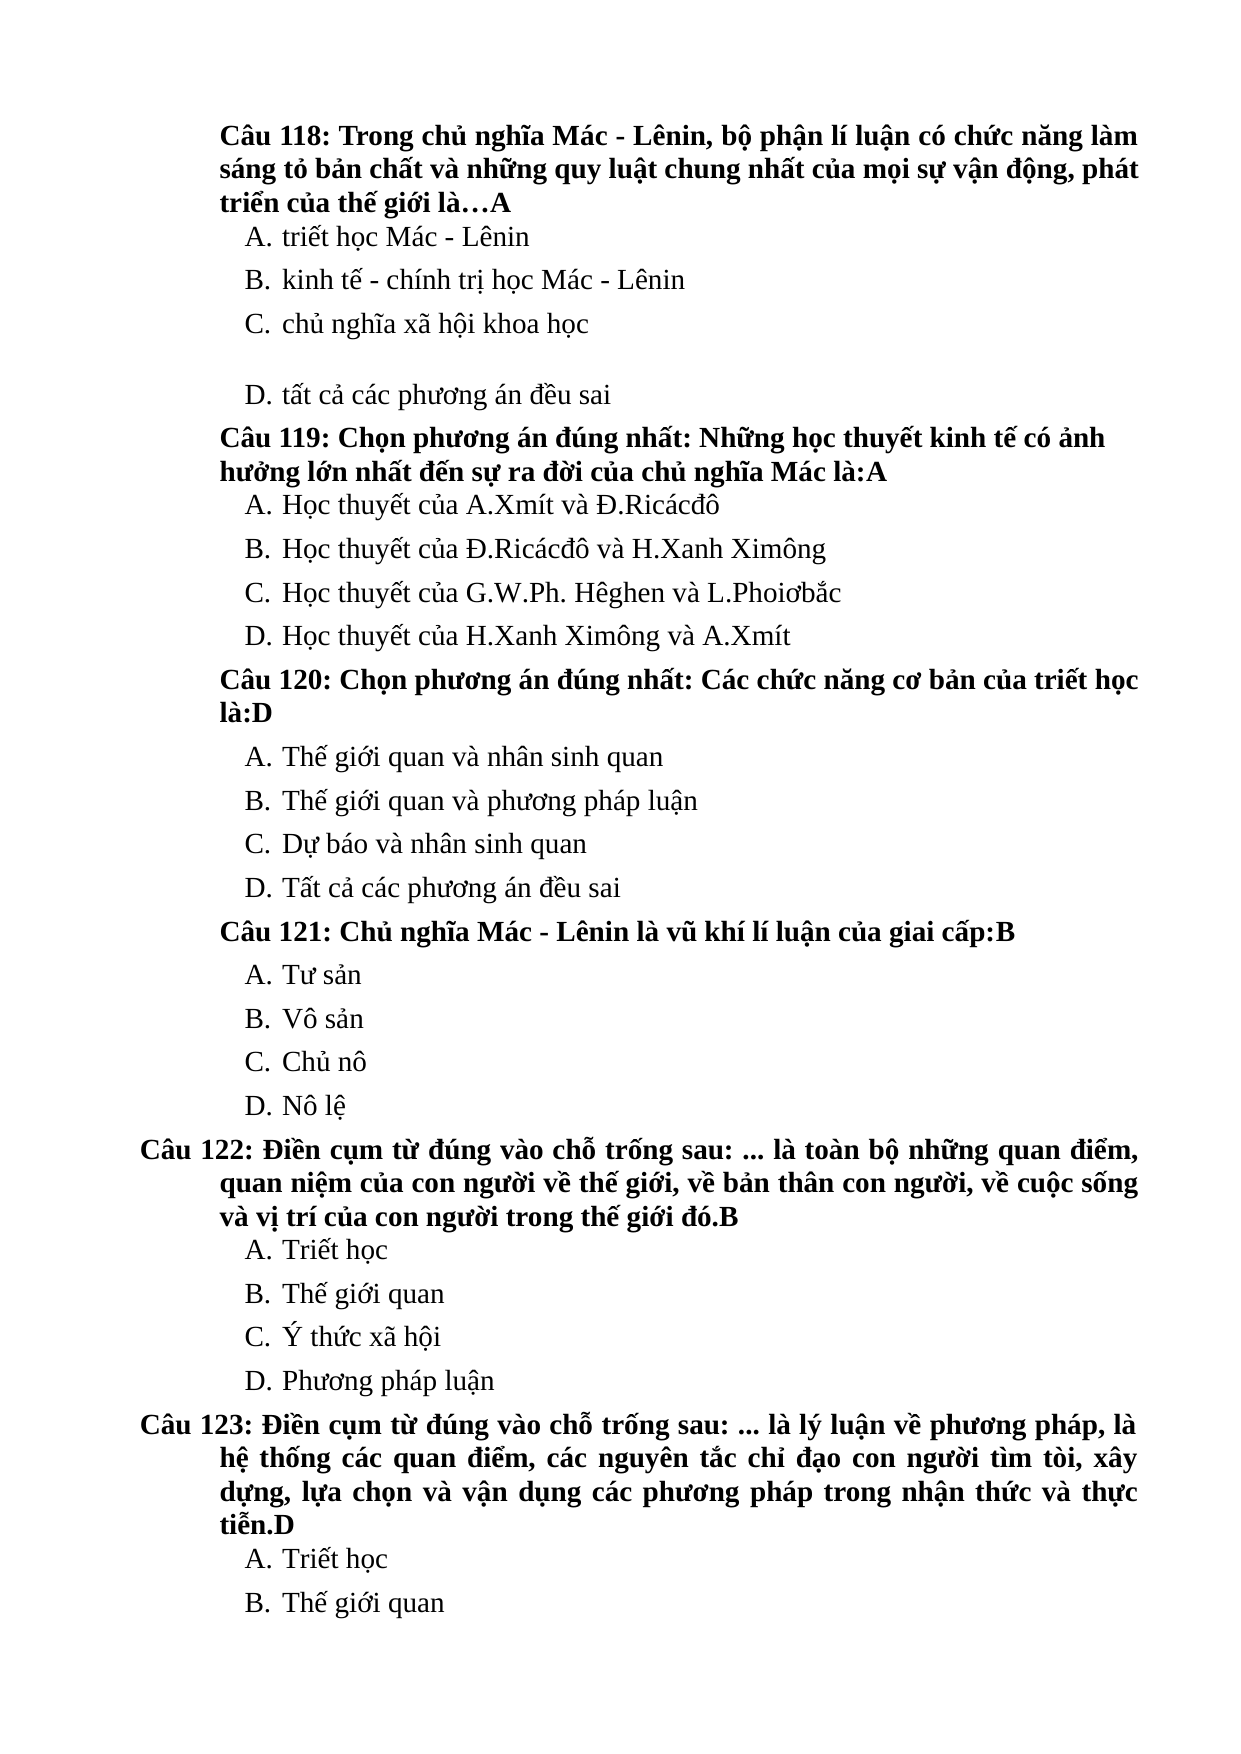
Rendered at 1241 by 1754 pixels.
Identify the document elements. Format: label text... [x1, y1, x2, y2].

text Câu 119: Chọn phương án đúng nhất: Những học thuyết kinh tế có ảnh hưởng lớn nhất đến sự ra đời của chủ nghĩa Mác là:A [219, 420, 1152, 487]
list kinh tế - chính trị học Mác - Lênin [244, 262, 1152, 296]
list triết học Mác - Lênin [244, 219, 1152, 252]
list tất cả các phương án đều sai [244, 377, 1152, 410]
list Tư sản [244, 957, 1152, 991]
list Tất cả các phương án đều sai [244, 870, 1152, 903]
text Câu 121: Chủ nghĩa Mác - Lênin là vũ khí lí luận của giai cấp:B [219, 914, 1152, 947]
list Ý thức xã hội [244, 1319, 1152, 1353]
list Vô sản [244, 1001, 1152, 1034]
list Dự báo và nhân sinh quan [244, 826, 1152, 860]
text Câu 123: Điền cụm từ đúng vào chỗ trống sau: ... là lý luận về phương pháp, là hệ thống các quan điểm, các nguyên tắc chỉ đạo con người tìm tòi, xây dựng, lựa chọn và vận dụng các phương pháp trong nhận thức và thực tiễn.D [139, 1407, 1139, 1541]
list Triết học [244, 1232, 1152, 1266]
list Thế giới quan [244, 1276, 1152, 1309]
list Thế giới quan và nhân sinh quan [244, 739, 1152, 773]
list Chủ nô [244, 1044, 1152, 1078]
list Thế giới quan [244, 1585, 1152, 1618]
list Triết học [244, 1541, 1152, 1574]
list Học thuyết của G.W.Ph. Hêghen và L.Phoiơbắc [244, 575, 1152, 608]
list Học thuyết của A.Xmít và Đ.Ricácđô [244, 487, 1152, 521]
list Học thuyết của H.Xanh Ximông và A.Xmít [244, 618, 1152, 652]
text Câu 120: Chọn phương án đúng nhất: Các chức năng cơ bản của triết học là:D [219, 662, 1152, 729]
list Học thuyết của Đ.Ricácđô và H.Xanh Ximông [244, 531, 1152, 565]
list Phương pháp luận [244, 1363, 1152, 1397]
list Thế giới quan và phương pháp luận [244, 783, 1152, 816]
text Câu 122: Điền cụm từ đúng vào chỗ trống sau: ... là toàn bộ những quan điểm, quan niệm của con người về thế giới, về bản thân con người, về cuộc sống và vị trí của con người trong thế giới đó.B [139, 1132, 1139, 1232]
list chủ nghĩa xã hội khoa học [244, 306, 1152, 371]
text Câu 118: Trong chủ nghĩa Mác - Lênin, bộ phận lí luận có chức năng làm sáng tỏ bản chất và những quy luật chung nhất của mọi sự vận động, phát triển của thế giới là…A [219, 118, 1140, 219]
list Nô lệ [244, 1088, 1152, 1122]
